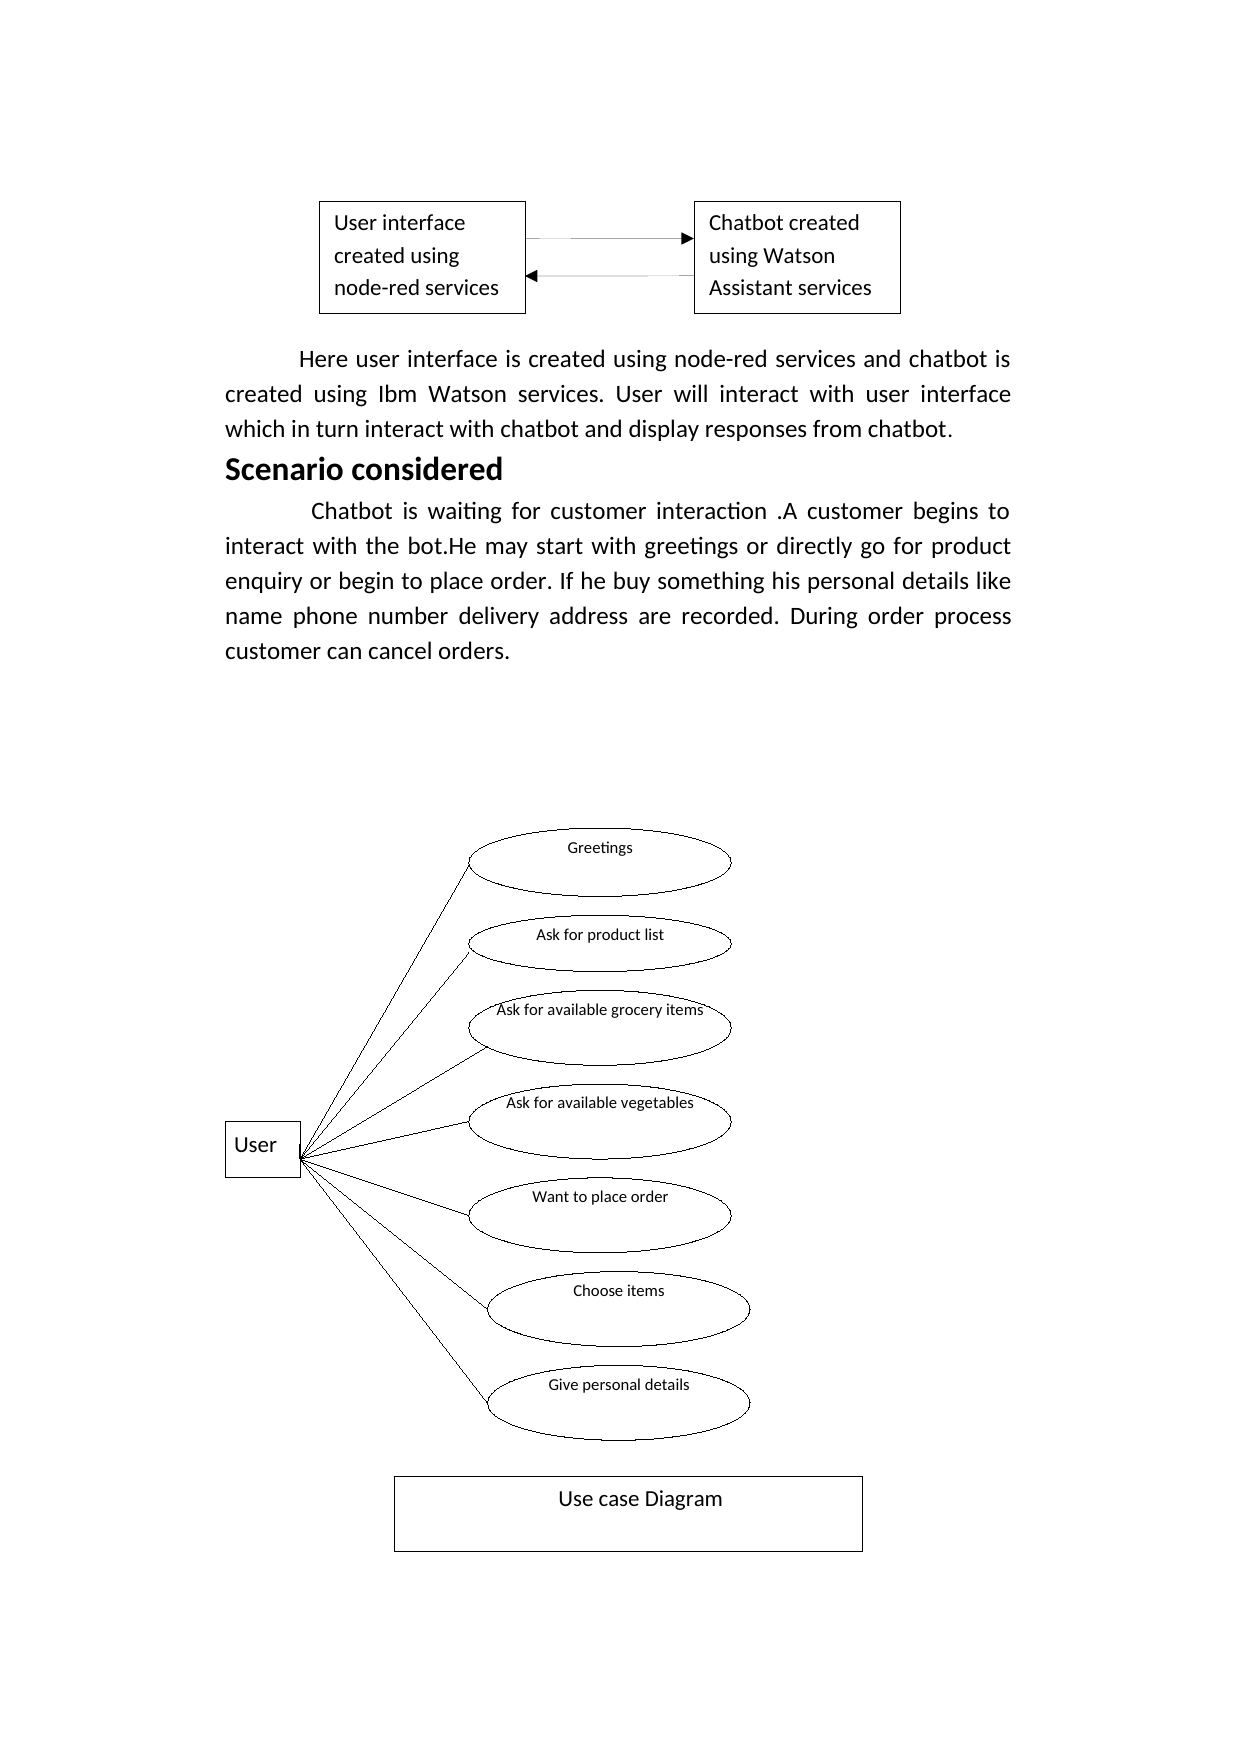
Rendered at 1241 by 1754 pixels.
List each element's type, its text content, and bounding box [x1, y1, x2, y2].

list Chatbot is waiting for customer interaction .A customer begins to interact with the bot.He may start with greetings or directly go for product enquiry or begin to place order. If he buy something his personal details like name phone number delivery address are recorded. During order process customer can cancel orders. [225, 495, 1012, 665]
list Scenario considered [225, 448, 1090, 489]
list Here user interface is created using node-red services and chatbot is created using Ibm Watson services. User will interact with user interface which in turn interact with chatbot and display responses from chatbot. [225, 343, 1012, 444]
